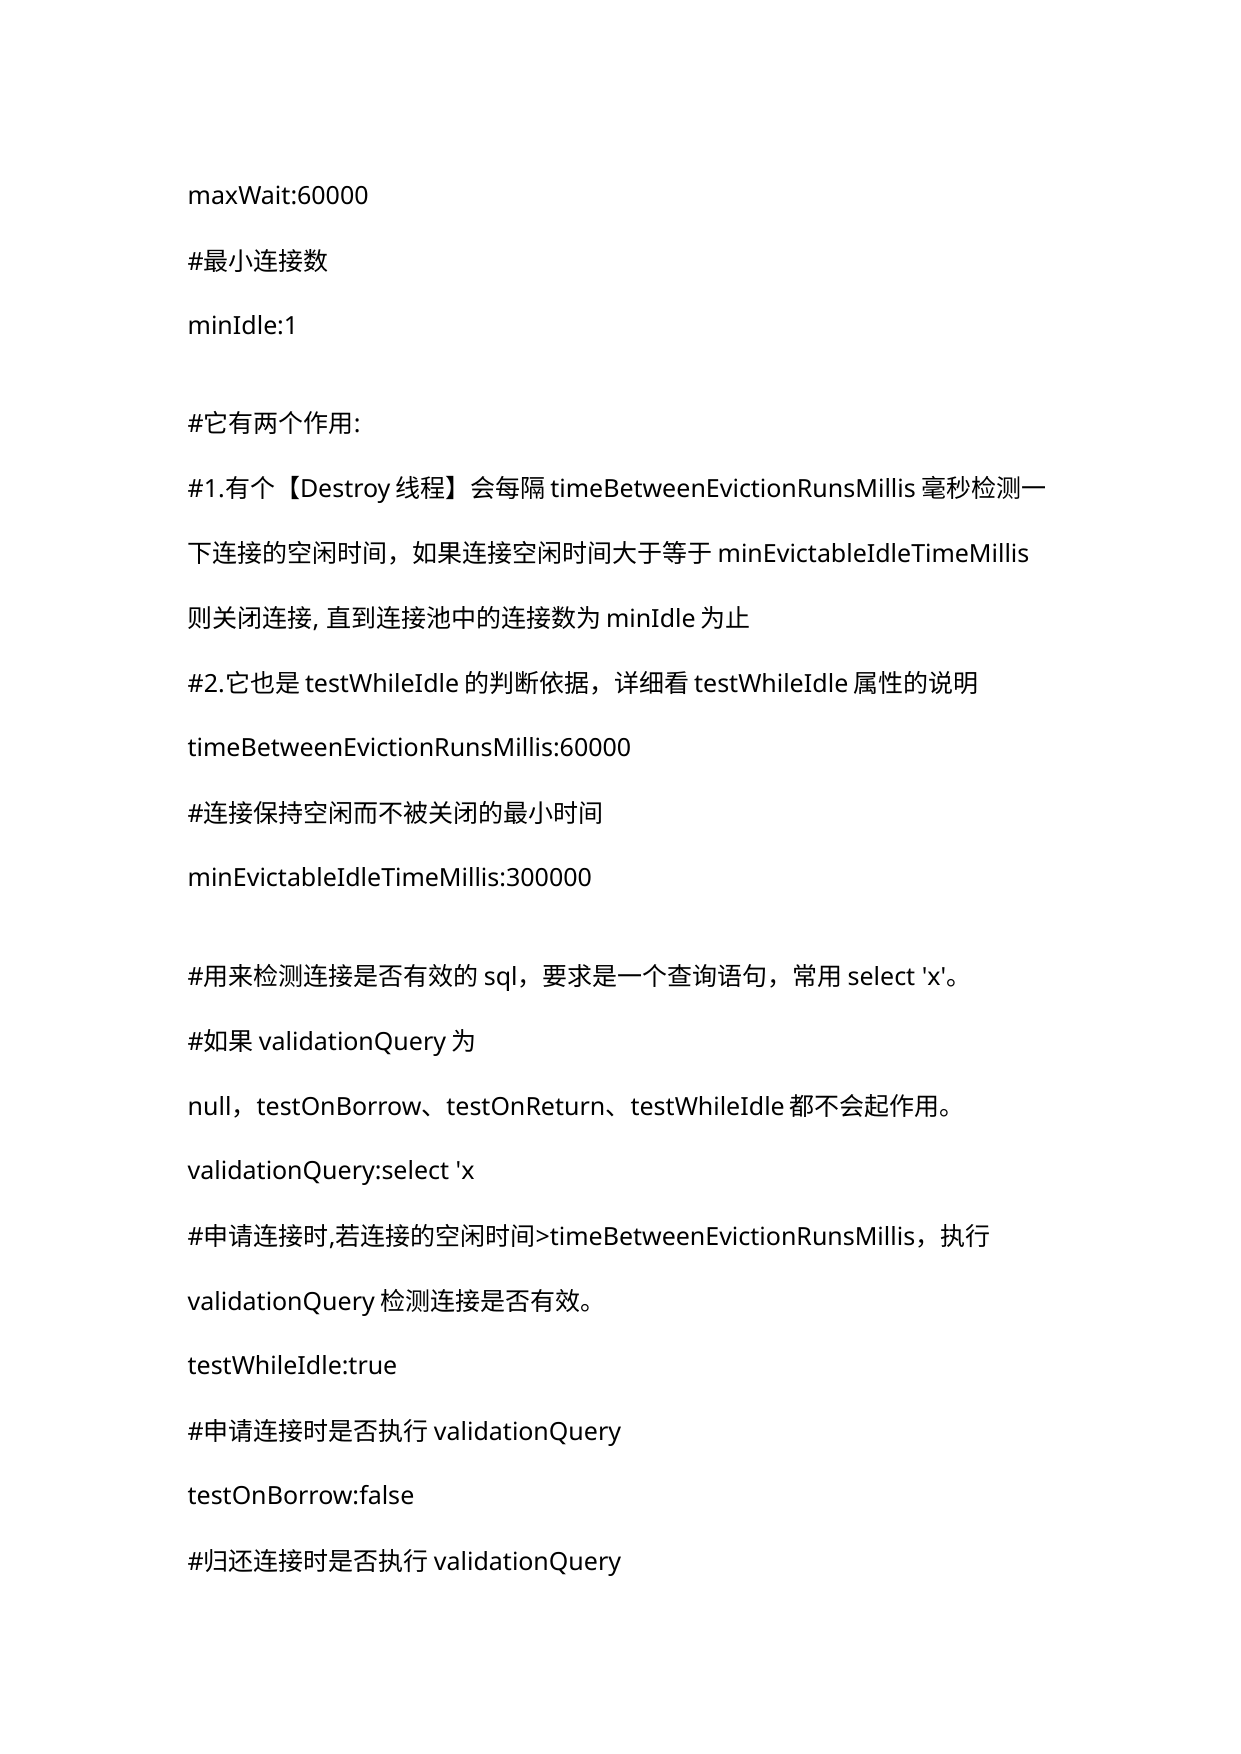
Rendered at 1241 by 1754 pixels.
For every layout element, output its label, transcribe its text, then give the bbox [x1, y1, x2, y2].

text validationQuery:select 'x [187, 1137, 1053, 1202]
text #最小连接数 [187, 227, 1053, 292]
text #2.它也是testWhileIdle的判断依据，详细看testWhileIdle属性的说明 [187, 649, 1053, 714]
text maxWait:60000 [187, 162, 1053, 227]
text minIdle:1 [187, 292, 1053, 357]
text #归还连接时是否执行validationQuery [187, 1527, 1053, 1592]
text #申请连接时,若连接的空闲时间>timeBetweenEvictionRunsMillis，执行validationQuery检测连接是否有效。 [187, 1202, 1053, 1332]
text #用来检测连接是否有效的sql，要求是一个查询语句，常用select 'x'。 [187, 942, 1053, 1007]
text #连接保持空闲而不被关闭的最小时间 [187, 779, 1053, 844]
text testOnBorrow:false [187, 1462, 1053, 1527]
text #它有两个作用: [187, 389, 1053, 454]
text #1.有个【Destroy线程】会每隔timeBetweenEvictionRunsMillis毫秒检测一下连接的空闲时间，如果连接空闲时间大于等于minEvictableIdleTimeMillis则关闭连接, 直到连接池中的连接数为minIdle为止 [187, 454, 1053, 649]
text #如果validationQuery为null，testOnBorrow、testOnReturn、testWhileIdle都不会起作用。 [187, 1007, 1053, 1137]
text timeBetweenEvictionRunsMillis:60000 [187, 714, 1053, 779]
text #申请连接时是否执行validationQuery [187, 1397, 1053, 1462]
text minEvictableIdleTimeMillis:300000 [187, 844, 1053, 909]
text testWhileIdle:true [187, 1332, 1053, 1397]
